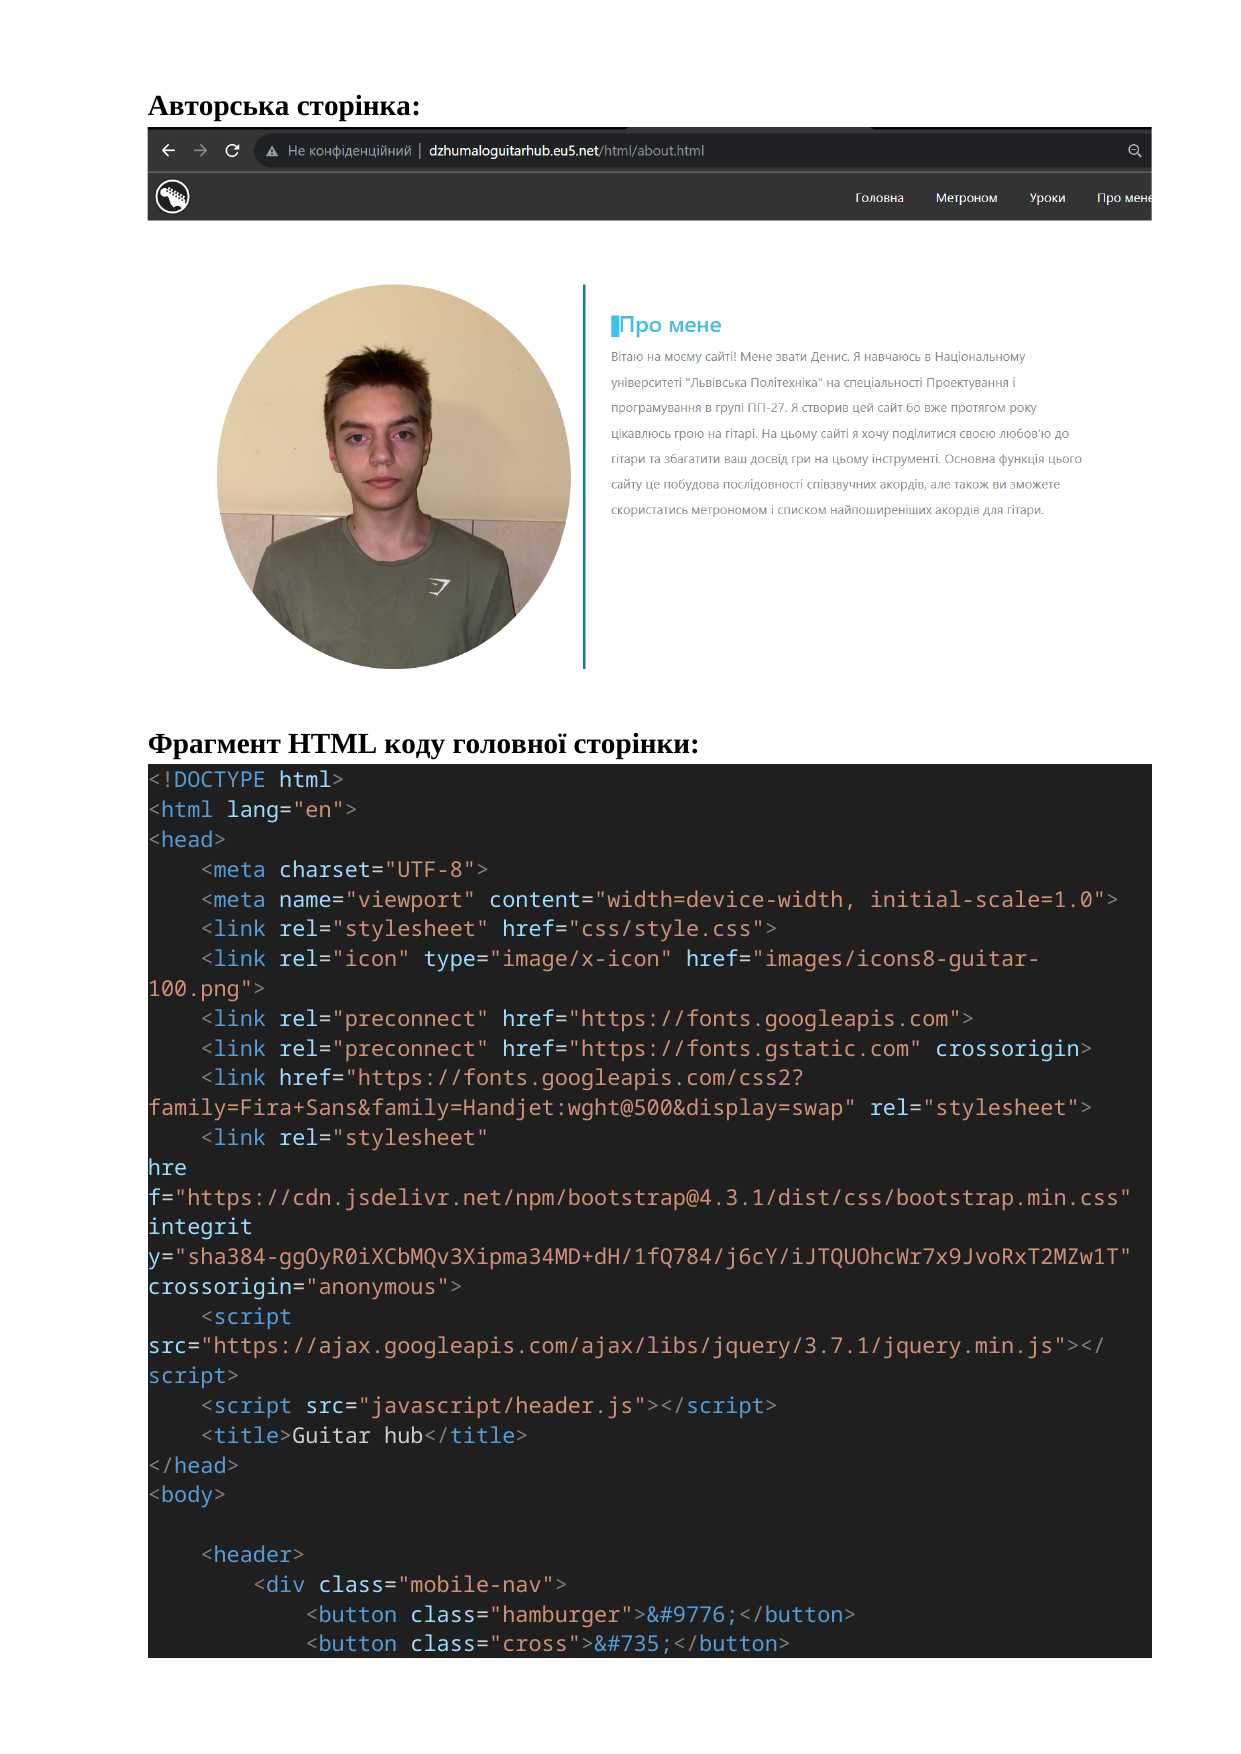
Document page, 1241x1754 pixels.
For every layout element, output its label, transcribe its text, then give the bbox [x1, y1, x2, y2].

text <link href="https://fonts.googleapis.com/css2?family=Fira+Sans&family=Handjet:wght@500&display=swap" rel="stylesheet"> [148, 1062, 1152, 1122]
text <button class="cross">&#735;</button> [148, 1628, 1152, 1658]
text <header> [148, 1539, 1152, 1569]
text </head> [148, 1449, 1152, 1479]
text <html lang="en"> [148, 794, 1152, 824]
text <script src="https://ajax.googleapis.com/ajax/libs/jquery/3.7.1/jquery.min.js"></script> [148, 1301, 1152, 1390]
text <link rel="icon" type="image/x-icon" href="images/icons8-guitar-100.png"> [148, 943, 1152, 1003]
text <meta charset="UTF-8"> [148, 854, 1152, 883]
text <title>Guitar hub</title> [148, 1420, 1152, 1449]
text Фрагмент HTML коду головної сторінки: [148, 726, 1152, 759]
text <meta name="viewport" content="width=device-width, initial-scale=1.0"> [148, 883, 1152, 913]
text <div class="mobile-nav"> [148, 1569, 1152, 1598]
text <button class="hamburger">&#9776;</button> [148, 1598, 1152, 1628]
text <link rel="stylesheet" href="css/style.css"> [148, 913, 1152, 943]
text <link rel="preconnect" href="https://fonts.googleapis.com"> [148, 1003, 1152, 1032]
text <head> [148, 824, 1152, 854]
text <script src="javascript/header.js"></script> [148, 1390, 1152, 1420]
picture [147, 127, 1152, 684]
text <link rel="preconnect" href="https://fonts.gstatic.com" crossorigin> [148, 1032, 1152, 1062]
text <body> [148, 1479, 1152, 1509]
text Авторська сторінка: [148, 88, 1152, 122]
text <link rel="stylesheet" href="https://cdn.jsdelivr.net/npm/bootstrap@4.3.1/dist/css/bootstrap.min.css" integrity="sha384-ggOyR0iXCbMQv3Xipma34MD+dH/1fQ784/j6cY/iJTQUOhcWr7x9JvoRxT2MZw1T" crossorigin="anonymous"> [148, 1122, 1152, 1301]
text <!DOCTYPE html> [148, 764, 1152, 794]
